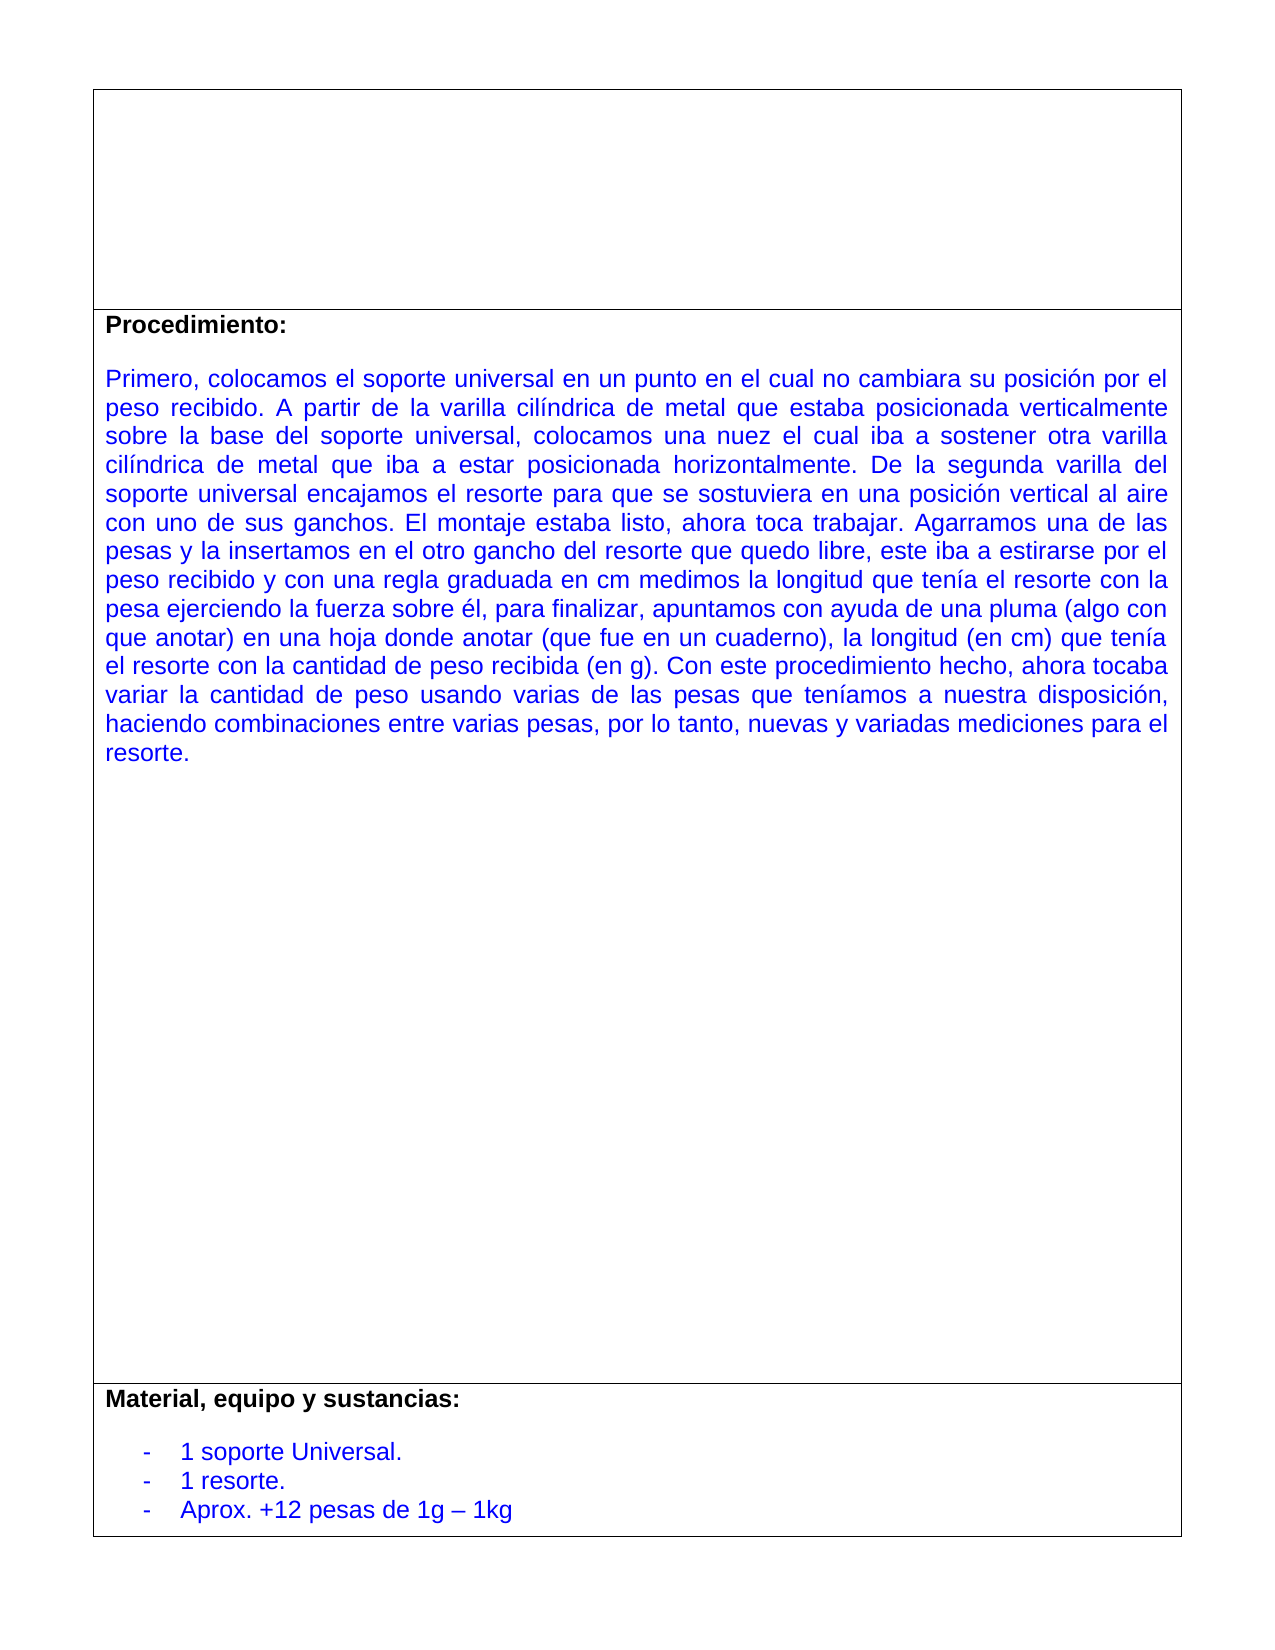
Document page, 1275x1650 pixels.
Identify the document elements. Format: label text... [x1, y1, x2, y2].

table_cell Procedimiento: Primero, colocamos el soporte universal en un punto en el cual no cambiara su posición por el peso recibido. A partir de la varilla cilíndrica de metal que estaba posicionada verticalmente sobre la base del soporte universal, colocamos una nuez el cual iba a sostener otra varilla cilíndrica de metal que iba a estar posicionada horizontalmente. De la segunda varilla del soporte universal encajamos el resorte para que se sostuviera en una posición vertical al aire con uno de sus ganchos. El montaje estaba listo, ahora toca trabajar. Agarramos una de las pesas y la insertamos en el otro gancho del resorte que quedo libre, este iba a estirarse por el peso recibido y con una regla graduada en cm medimos la longitud que tenía el resorte con la pesa ejerciendo la fuerza sobre él, para finalizar, apuntamos con ayuda de una pluma (algo con que anotar) en una hoja donde anotar (que fue en un cuaderno), la longitud (en cm) que tenía el resorte con la cantidad de peso recibida (en g). Con este procedimiento hecho, ahora tocaba variar la cantidad de peso usando varias de las pesas que teníamos a nuestra disposición, haciendo combinaciones entre varias pesas, por lo tanto, nuevas y variadas mediciones para el resorte. [94, 310, 1181, 1382]
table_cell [94, 1384, 1181, 1536]
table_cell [94, 90, 1181, 309]
